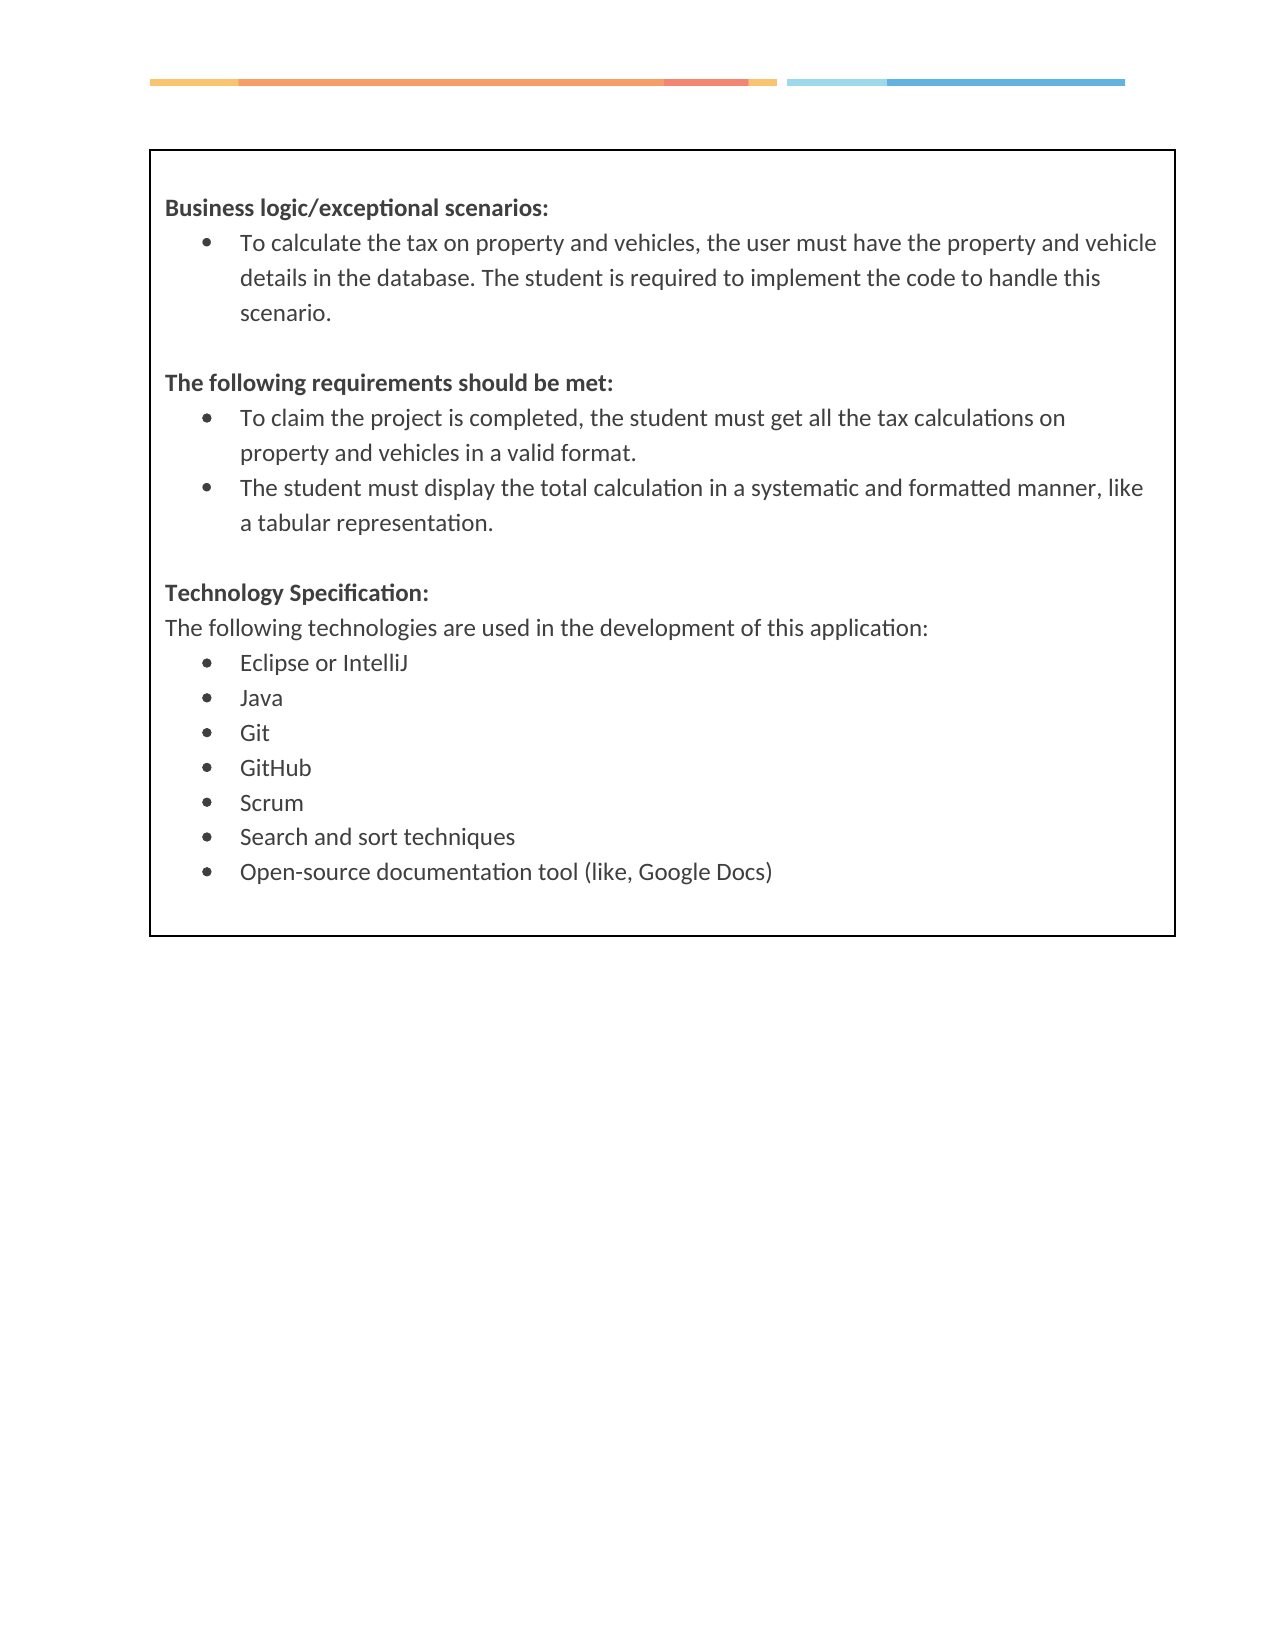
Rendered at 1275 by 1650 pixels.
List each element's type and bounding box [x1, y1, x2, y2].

picture [150, 79, 1125, 86]
